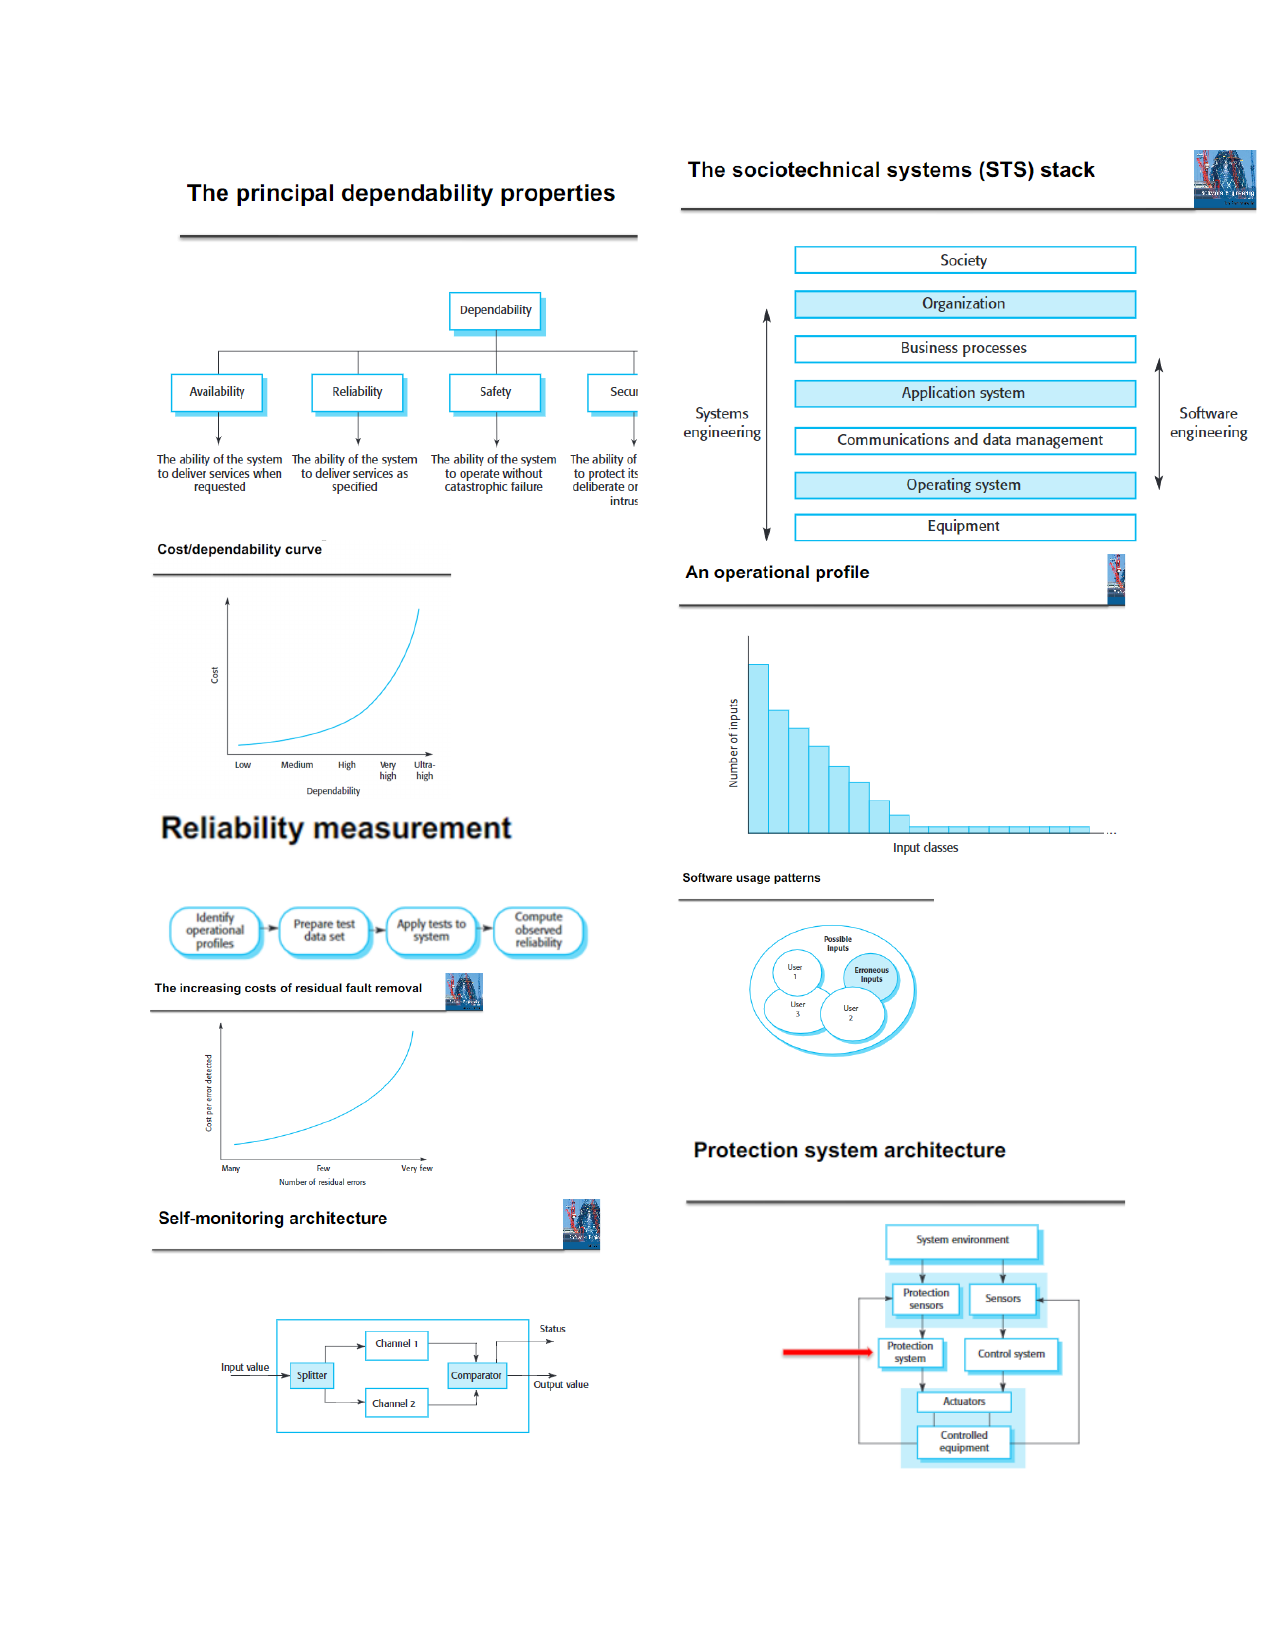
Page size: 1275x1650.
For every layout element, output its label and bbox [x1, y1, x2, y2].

picture [150, 540, 452, 799]
picture [150, 150, 638, 522]
picture [675, 150, 1257, 553]
picture [675, 858, 934, 1072]
picture [675, 554, 1125, 857]
picture [150, 973, 494, 1197]
picture [675, 1137, 1125, 1482]
picture [150, 1199, 600, 1454]
picture [150, 800, 600, 972]
